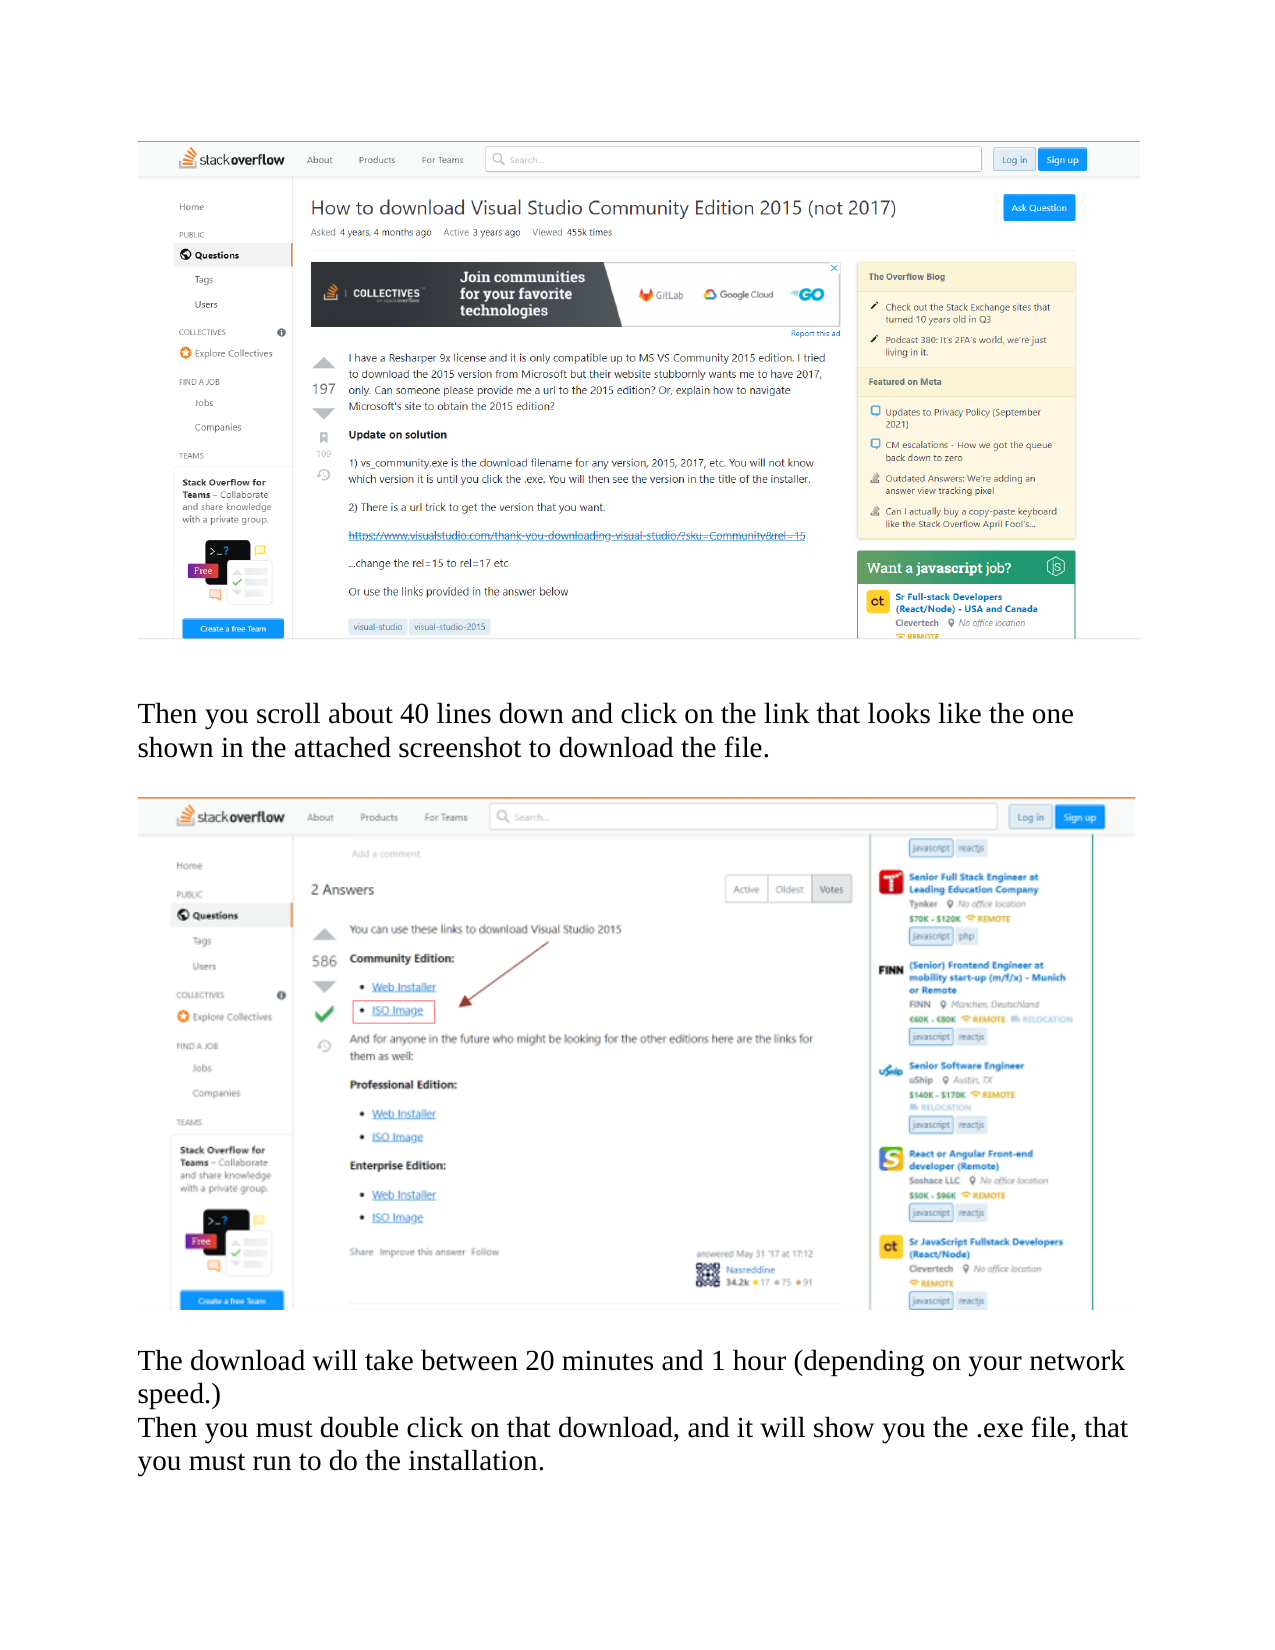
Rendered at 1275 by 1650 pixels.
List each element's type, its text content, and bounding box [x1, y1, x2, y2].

text The download will take between 20 minutes and 1 hour (depending on your network speed.) [137, 1343, 1135, 1410]
text Then you must double click on that download, and it will show you the .exe file, that you must run to do the installation. [137, 1410, 1135, 1477]
picture [137, 141, 1140, 640]
picture [137, 797, 1136, 1310]
text Then you scroll about 40 lines down and click on the link that looks like the one shown in the attached screenshot to download the file. [137, 697, 1135, 764]
